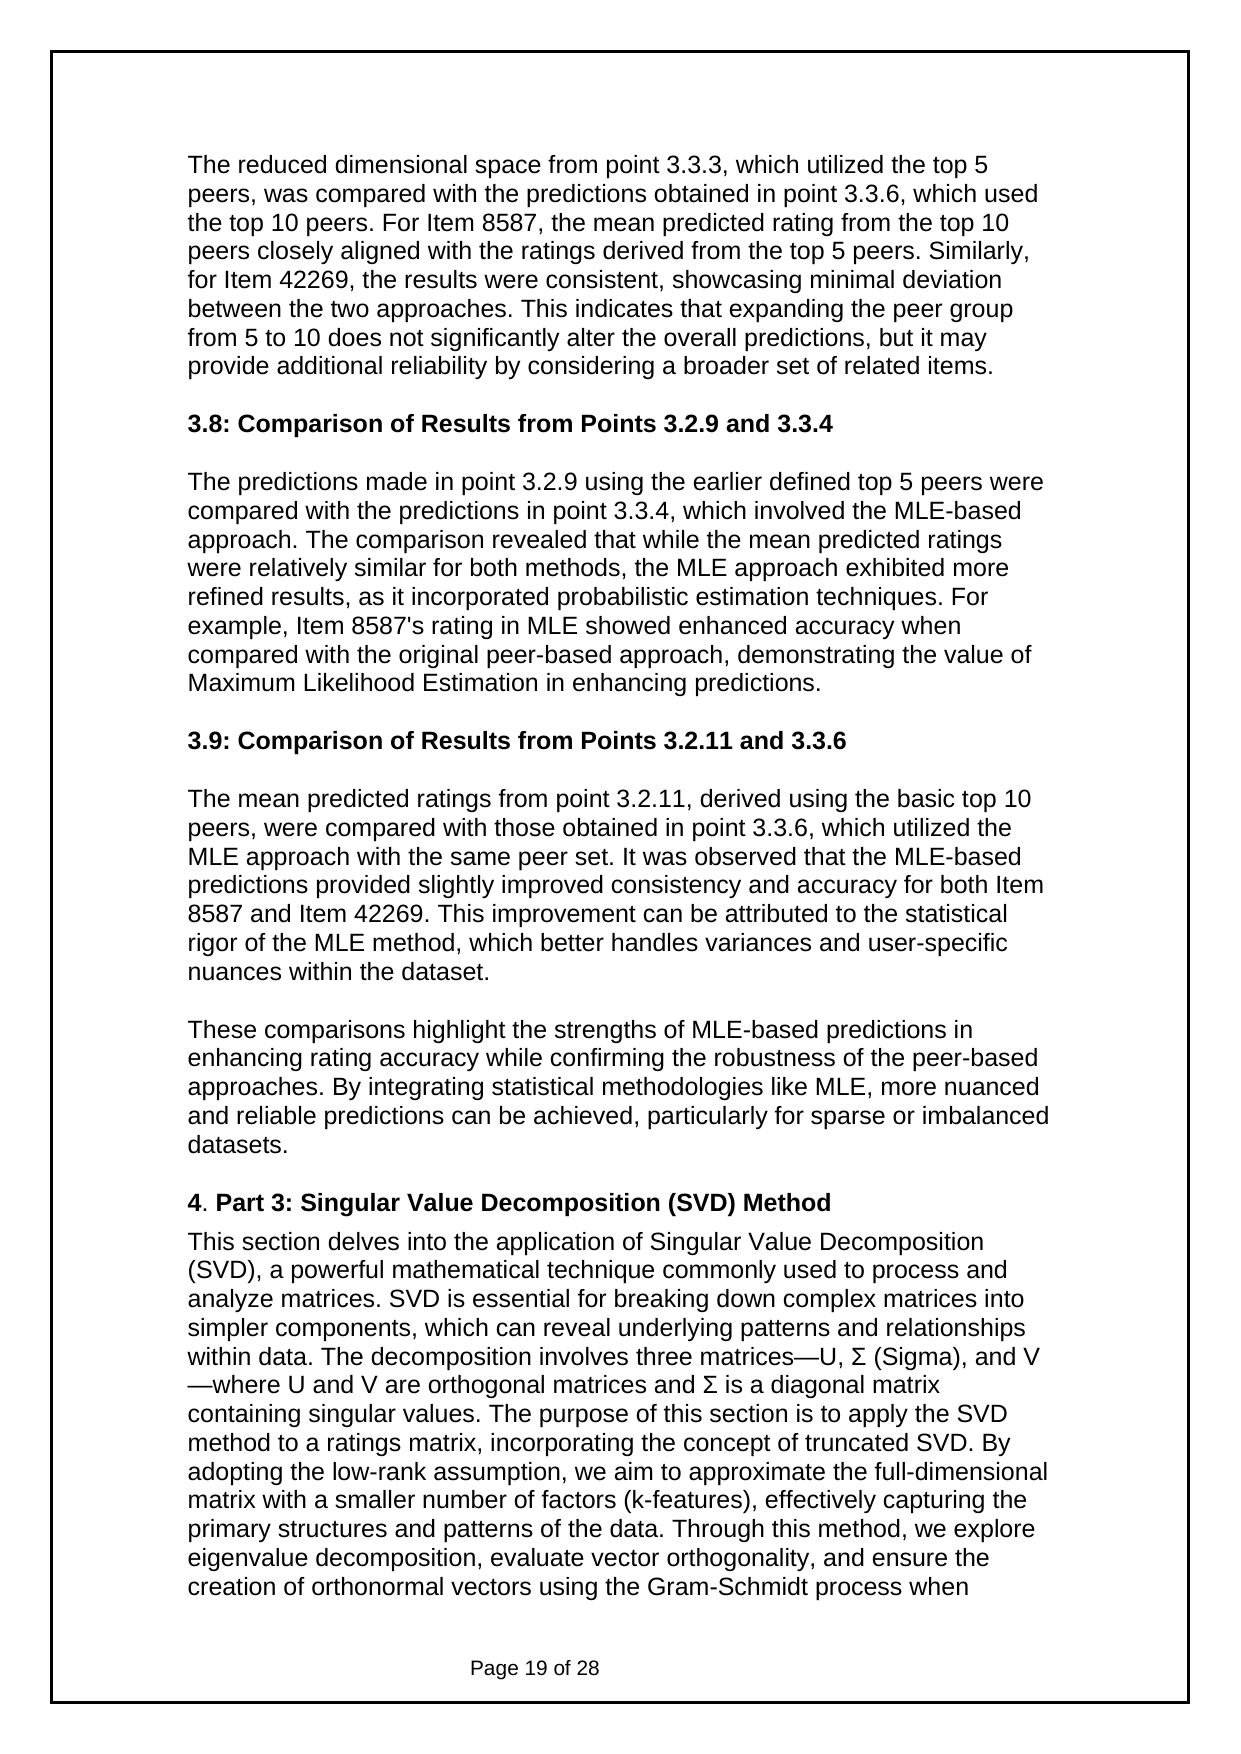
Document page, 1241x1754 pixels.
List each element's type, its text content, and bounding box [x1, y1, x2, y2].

text The mean predicted ratings from point 3.2.11, derived using the basic top 10 peers, were compared with those obtained in point 3.3.6, which utilized the MLE approach with the same peer set. It was observed that the MLE-based predictions provided slightly improved consistency and accuracy for both Item 8587 and Item 42269. This improvement can be attributed to the statistical rigor of the MLE method, which better handles variances and user-specific nuances within the dataset. [187, 784, 1053, 985]
text The reduced dimensional space from point 3.3.3, which utilized the top 5 peers, was compared with the predictions obtained in point 3.3.6, which used the top 10 peers. For Item 8587, the mean predicted rating from the top 10 peers closely aligned with the ratings derived from the top 5 peers. Similarly, for Item 42269, the results were consistent, showcasing minimal deviation between the two approaches. This indicates that expanding the peer group from 5 to 10 does not significantly alter the overall predictions, but it may provide additional reliability by considering a broader set of related items. [187, 150, 1053, 380]
text 3.8: Comparison of Results from Points 3.2.9 and 3.3.4 [187, 409, 1053, 438]
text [187, 1227, 1053, 1600]
text 3.9: Comparison of Results from Points 3.2.11 and 3.3.6 [187, 726, 1053, 755]
text These comparisons highlight the strengths of MLE-based predictions in enhancing rating accuracy while confirming the robustness of the peer-based approaches. By integrating statistical methodologies like MLE, more nuanced and reliable predictions can be achieved, particularly for sparse or imbalanced datasets. [187, 1014, 1053, 1158]
text 4. Part 3: Singular Value Decomposition (SVD) Method [187, 1187, 1053, 1216]
text The predictions made in point 3.2.9 using the earlier defined top 5 peers were compared with the predictions in point 3.3.4, which involved the MLE-based approach. The comparison revealed that while the mean predicted ratings were relatively similar for both methods, the MLE approach exhibited more refined results, as it incorporated probabilistic estimation techniques. For example, Item 8587's rating in MLE showed enhanced accuracy when compared with the original peer-based approach, demonstrating the value of Maximum Likelihood Estimation in enhancing predictions. [187, 467, 1053, 697]
